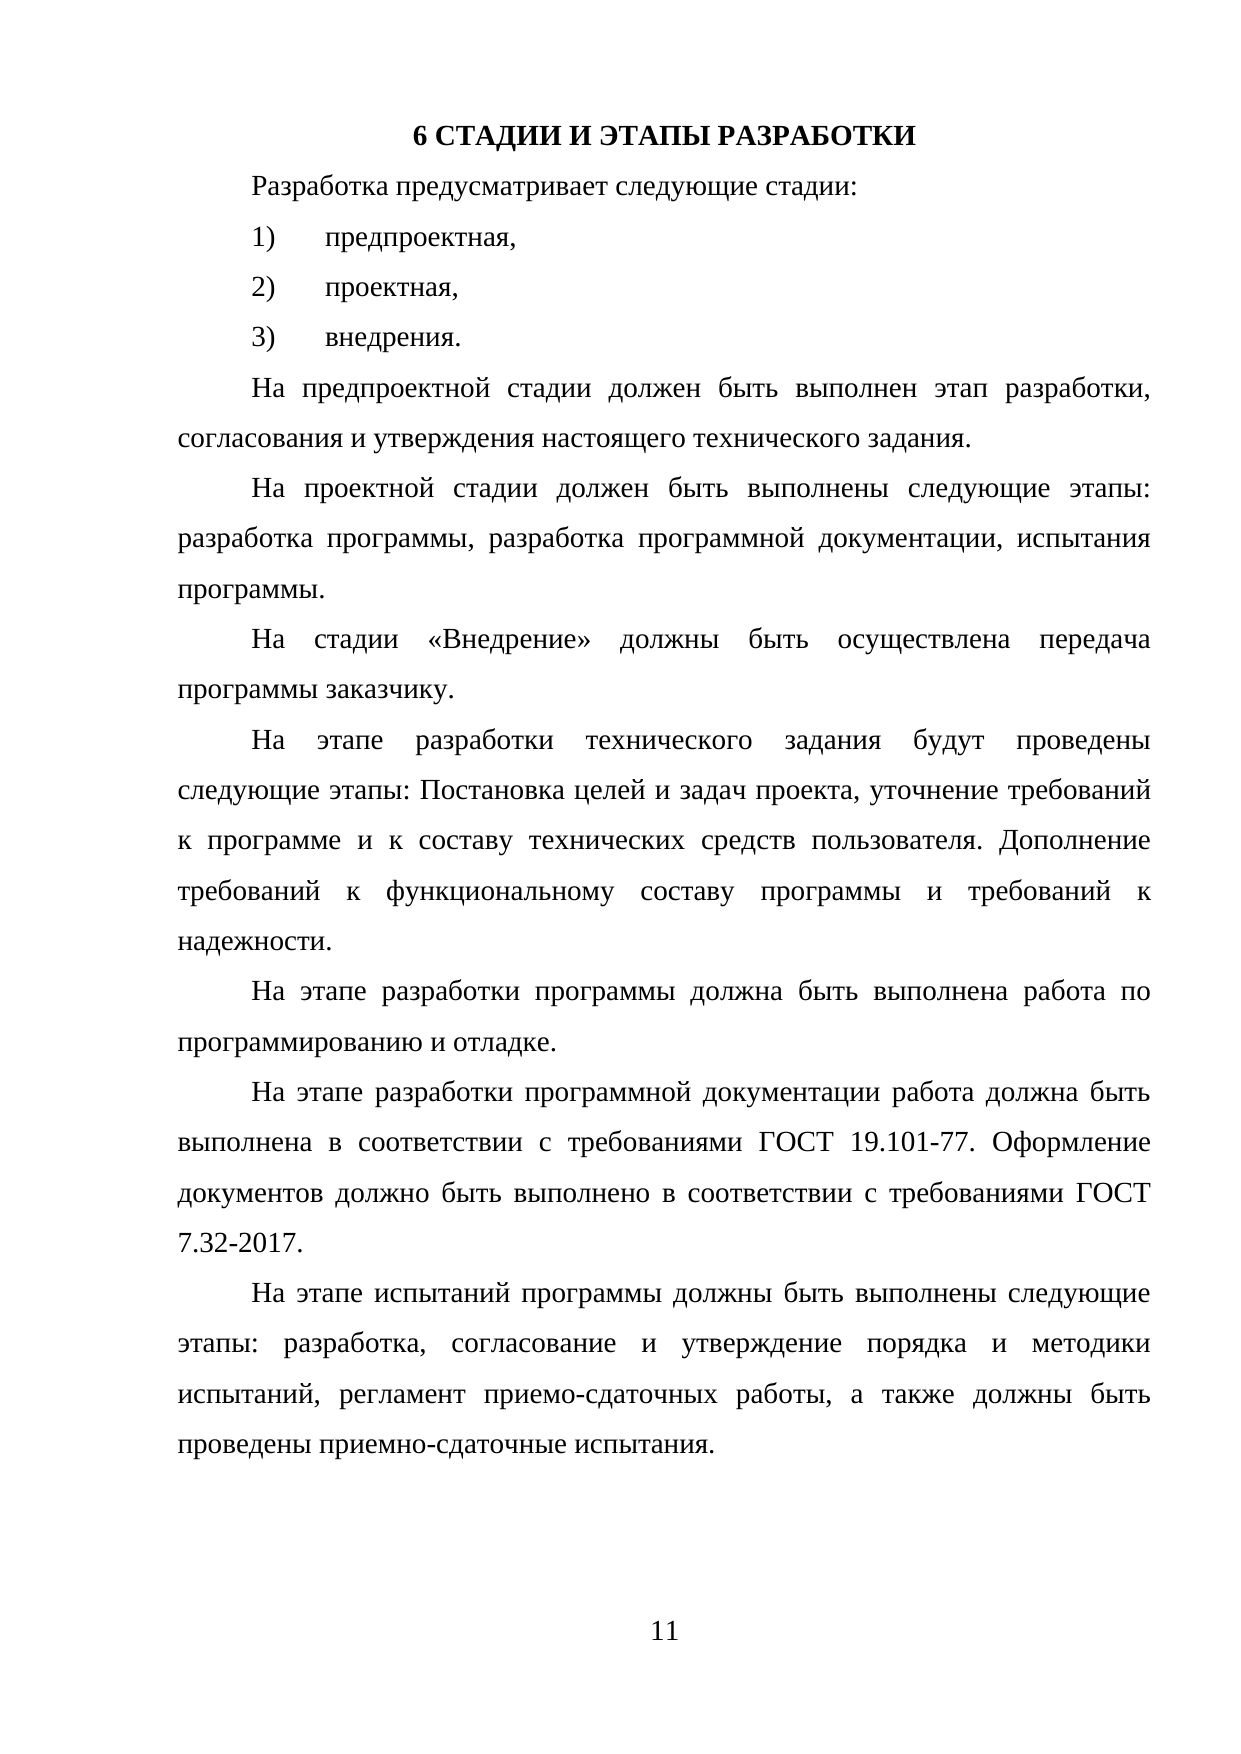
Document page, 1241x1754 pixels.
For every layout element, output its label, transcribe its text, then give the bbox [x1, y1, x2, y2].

text Разработка предусматривает следующие стадии: [177, 168, 1152, 202]
text На этапе испытаний программы должны быть выполнены следующие этапы: разработка, согласование и утверждение порядка и методики испытаний, регламент приемо-сдаточных работы, а также должны быть проведены приемно-сдаточные испытания. [177, 1275, 1152, 1460]
list внедрения. [177, 319, 1152, 353]
list предпроектная, [177, 219, 1152, 252]
text На этапе разработки программы должна быть выполнена работа по программированию и отладке. [177, 973, 1152, 1057]
text На предпроектной стадии должен быть выполнен этап разработки, согласования и утверждения настоящего технического задания. [177, 370, 1152, 453]
text На проектной стадии должен быть выполнены следующие этапы: разработка программы, разработка программной документации, испытания программы. [177, 470, 1152, 604]
text На этапе разработки технического задания будут проведены следующие этапы: Постановка целей и задач проекта, уточнение требований к программе и к составу технических средств пользователя. Дополнение требований к функциональному составу программы и требований к надежности. [177, 722, 1152, 957]
text На стадии «Внедрение» должны быть осуществлена передача программы заказчику. [177, 621, 1152, 705]
text На этапе разработки программной документации работа должна быть выполнена в соответствии с требованиями ГОСТ 19.101-77. Оформление документов должно быть выполнено в соответствии с требованиями ГОСТ 7.32-2017. [177, 1074, 1152, 1258]
list проектная, [177, 269, 1152, 303]
subtitle 6 СТАДИИ И ЭТАПЫ РАЗРАБОТКИ [177, 118, 1152, 152]
